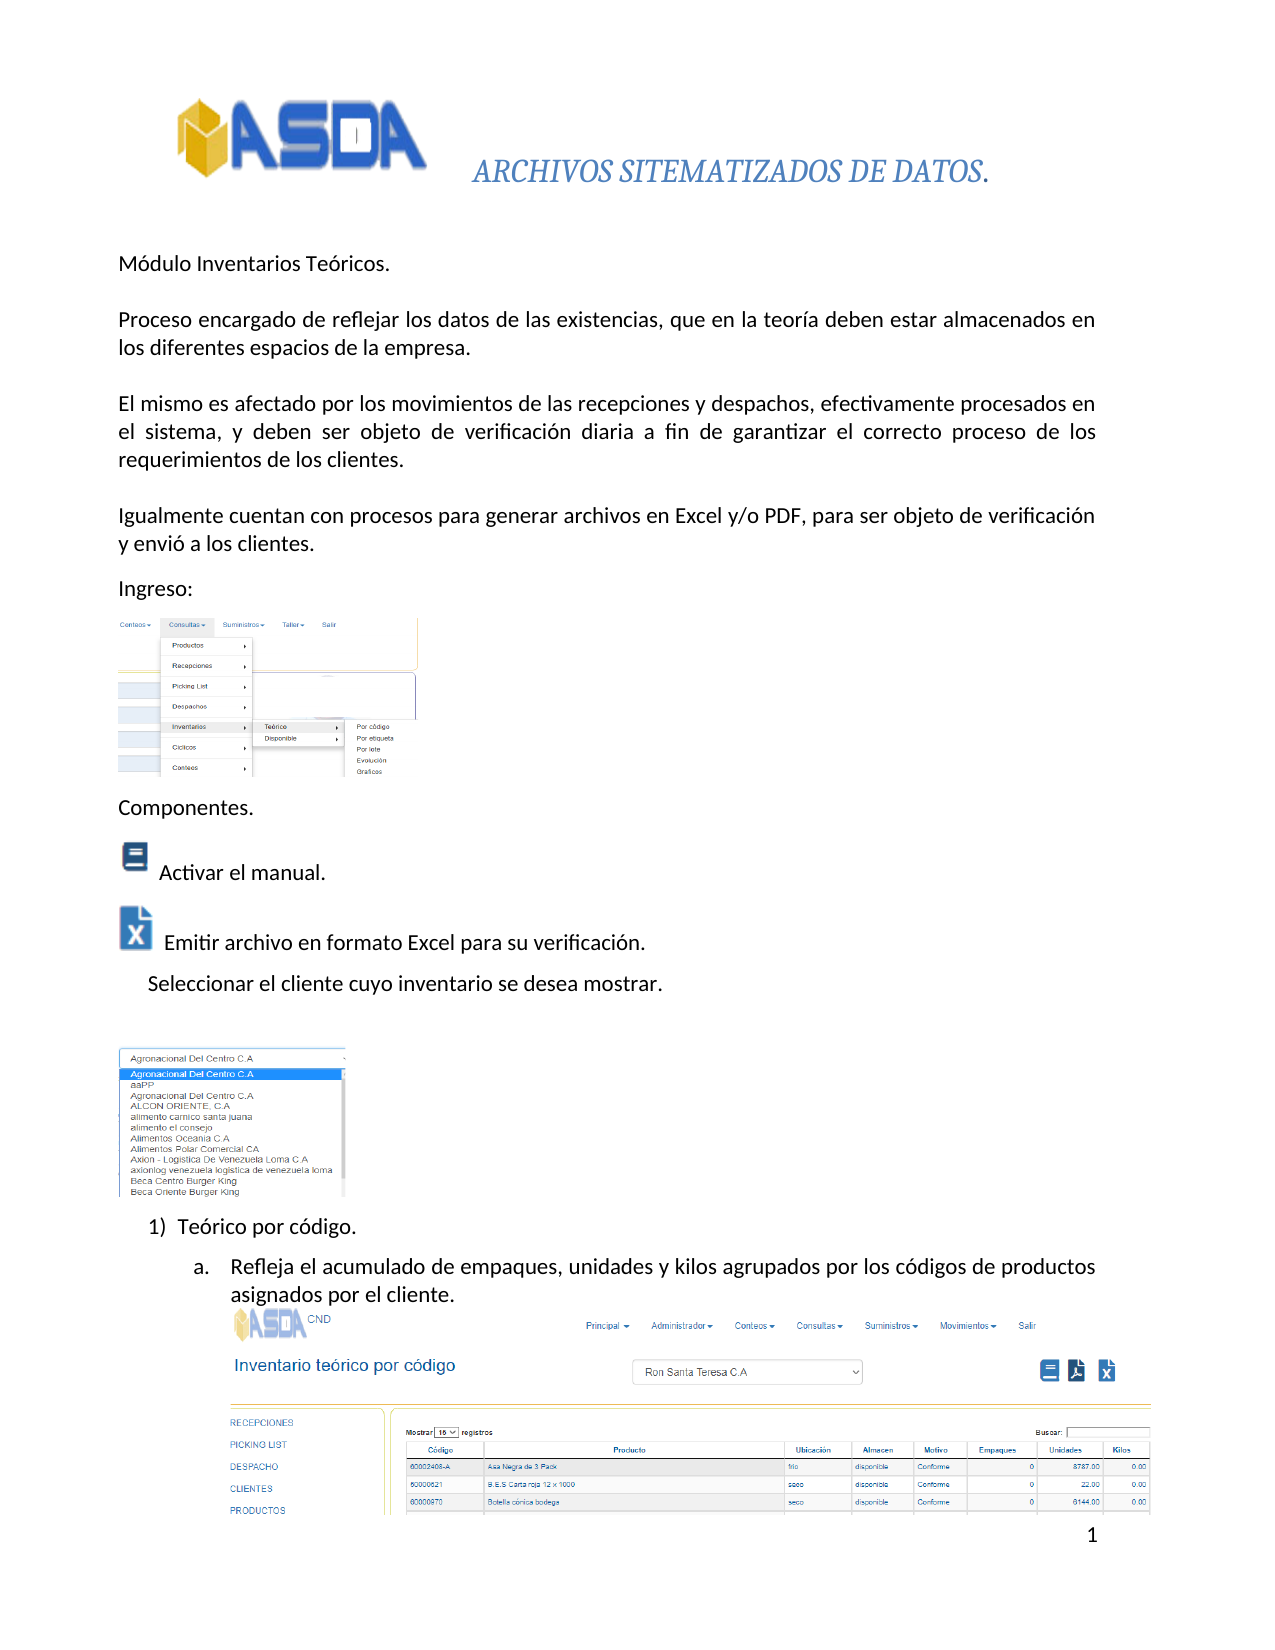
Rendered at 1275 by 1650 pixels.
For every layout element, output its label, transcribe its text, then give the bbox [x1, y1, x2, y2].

picture [118, 898, 159, 951]
text Componentes. [118, 793, 1098, 822]
text Activar el manual. [118, 834, 1098, 886]
picture [118, 618, 419, 777]
text Módulo Inventarios Teóricos. [118, 249, 1098, 277]
text Seleccionar el cliente cuyo inventario se desea mostrar. [148, 969, 1098, 997]
subtitle ARCHIVOS SITEMATIZADOS DE DATOS. [177, 99, 1098, 190]
picture [230, 1308, 1151, 1515]
text Igualmente cuentan con procesos para generar archivos en Excel y/o PDF, para ser objeto de verificación y envió a los clientes. [118, 501, 1098, 557]
list Refleja el acumulado de empaques, unidades y kilos agrupados por los códigos de productos asignados por el cliente. [193, 1252, 1098, 1308]
text Proceso encargado de reflejar los datos de las existencias, que en la teoría deben estar almacenados en los diferentes espacios de la empresa. [118, 305, 1098, 361]
picture [177, 98, 428, 182]
text El mismo es afectado por los movimientos de las recepciones y despachos, efectivamente procesados en el sistema, y deben ser objeto de verificación diaria a fin de garantizar el correcto proceso de los requerimientos de los clientes. [118, 389, 1098, 473]
list Teórico por código. [148, 1212, 1098, 1240]
text Emitir archivo en formato Excel para su verificación. [118, 899, 1098, 956]
picture [118, 1044, 346, 1197]
text Ingreso: [118, 574, 1098, 602]
picture [118, 834, 154, 881]
